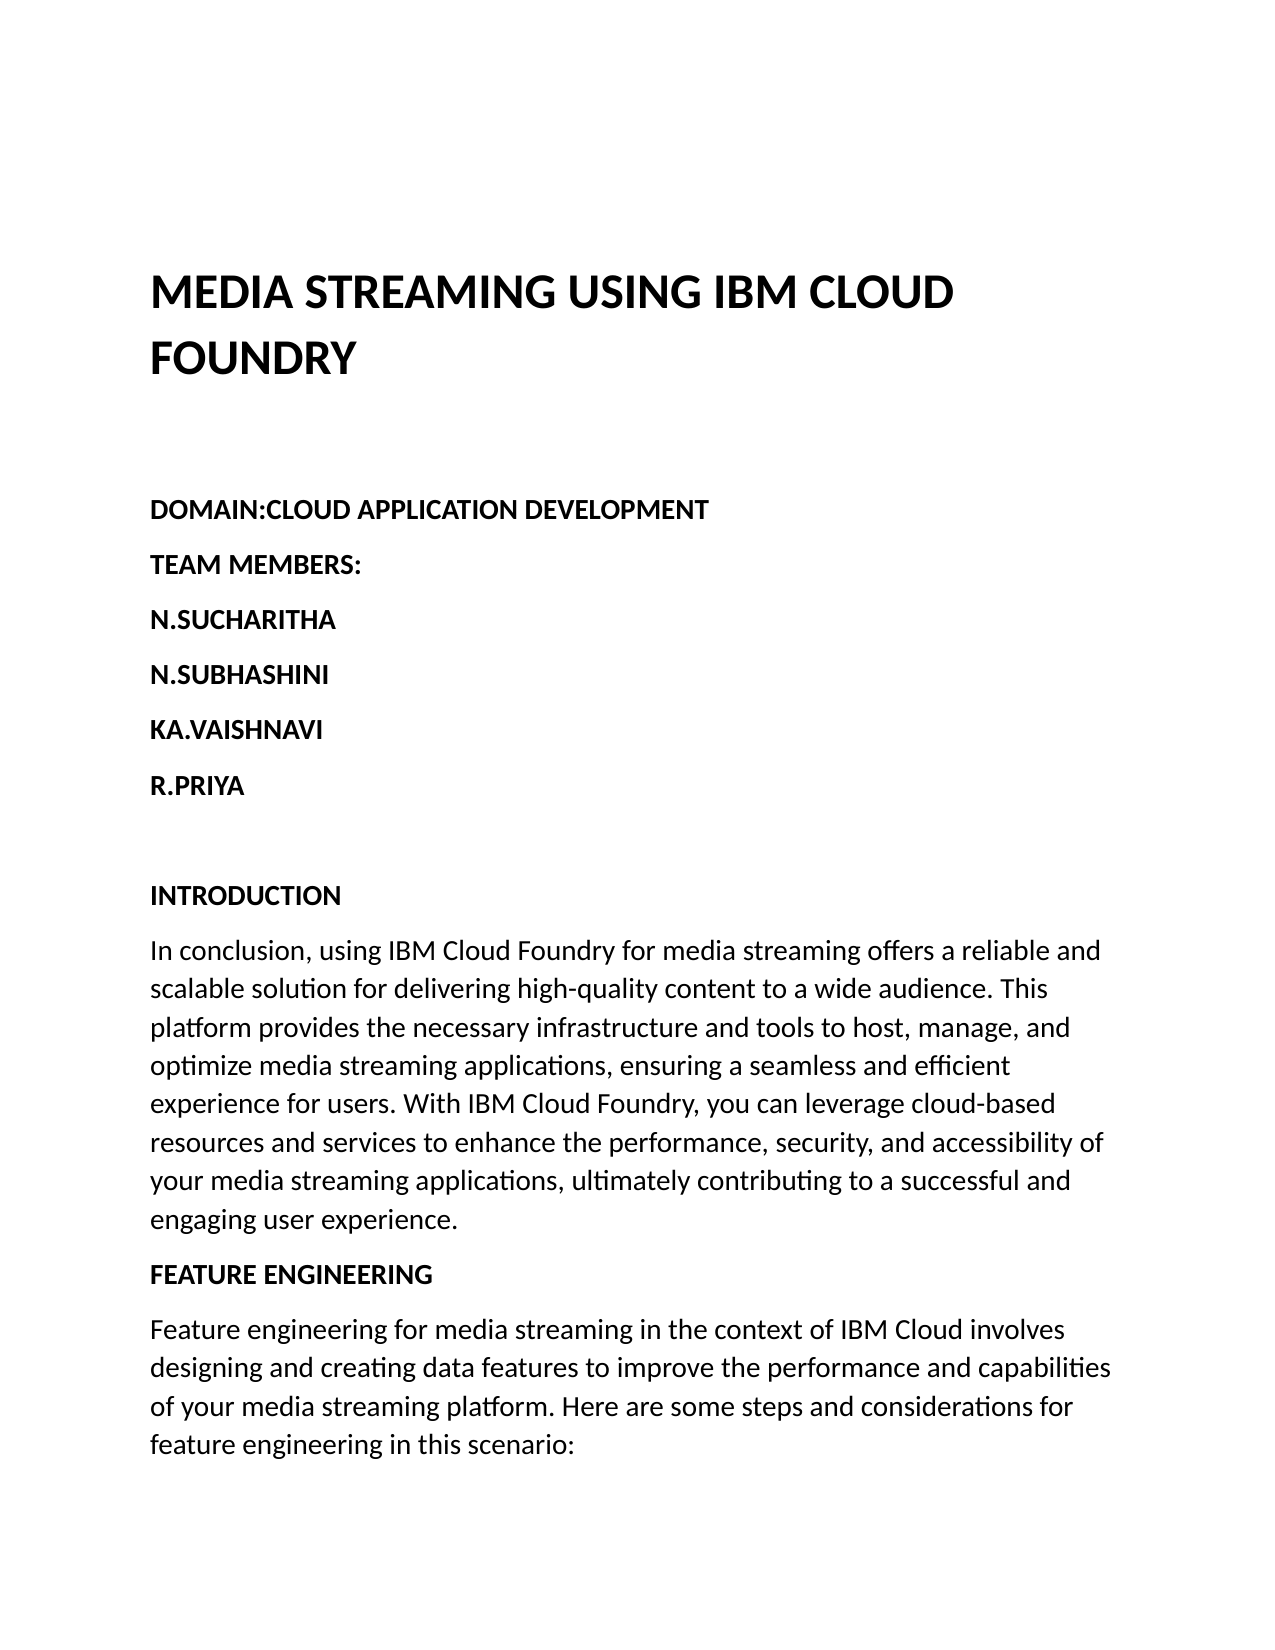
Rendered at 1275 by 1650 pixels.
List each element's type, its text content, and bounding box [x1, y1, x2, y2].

text Feature engineering for media streaming in the context of IBM Cloud involves designing and creating data features to improve the performance and capabilities of your media streaming platform. Here are some steps and considerations for feature engineering in this scenario: [150, 1311, 1125, 1462]
text TEAM MEMBERS: [150, 546, 1125, 582]
text INTRODUCTION [150, 877, 1125, 912]
text KA.VAISHNAVI [150, 711, 1125, 747]
text N.SUCHARITHA [150, 601, 1125, 637]
text R.PRIYA [150, 767, 1125, 802]
text DOMAIN:CLOUD APPLICATION DEVELOPMENT [150, 491, 1125, 527]
text MEDIA STREAMING USING IBM CLOUD FOUNDRY [150, 260, 1125, 387]
text In conclusion, using IBM Cloud Foundry for media streaming offers a reliable and scalable solution for delivering high-quality content to a wide audience. This platform provides the necessary infrastructure and tools to host, manage, and optimize media streaming applications, ensuring a seamless and efficient experience for users. With IBM Cloud Foundry, you can leverage cloud-based resources and services to enhance the performance, security, and accessibility of your media streaming applications, ultimately contributing to a successful and engaging user experience. [150, 932, 1125, 1237]
text N.SUBHASHINI [150, 656, 1125, 692]
text FEATURE ENGINEERING [150, 1256, 1125, 1292]
